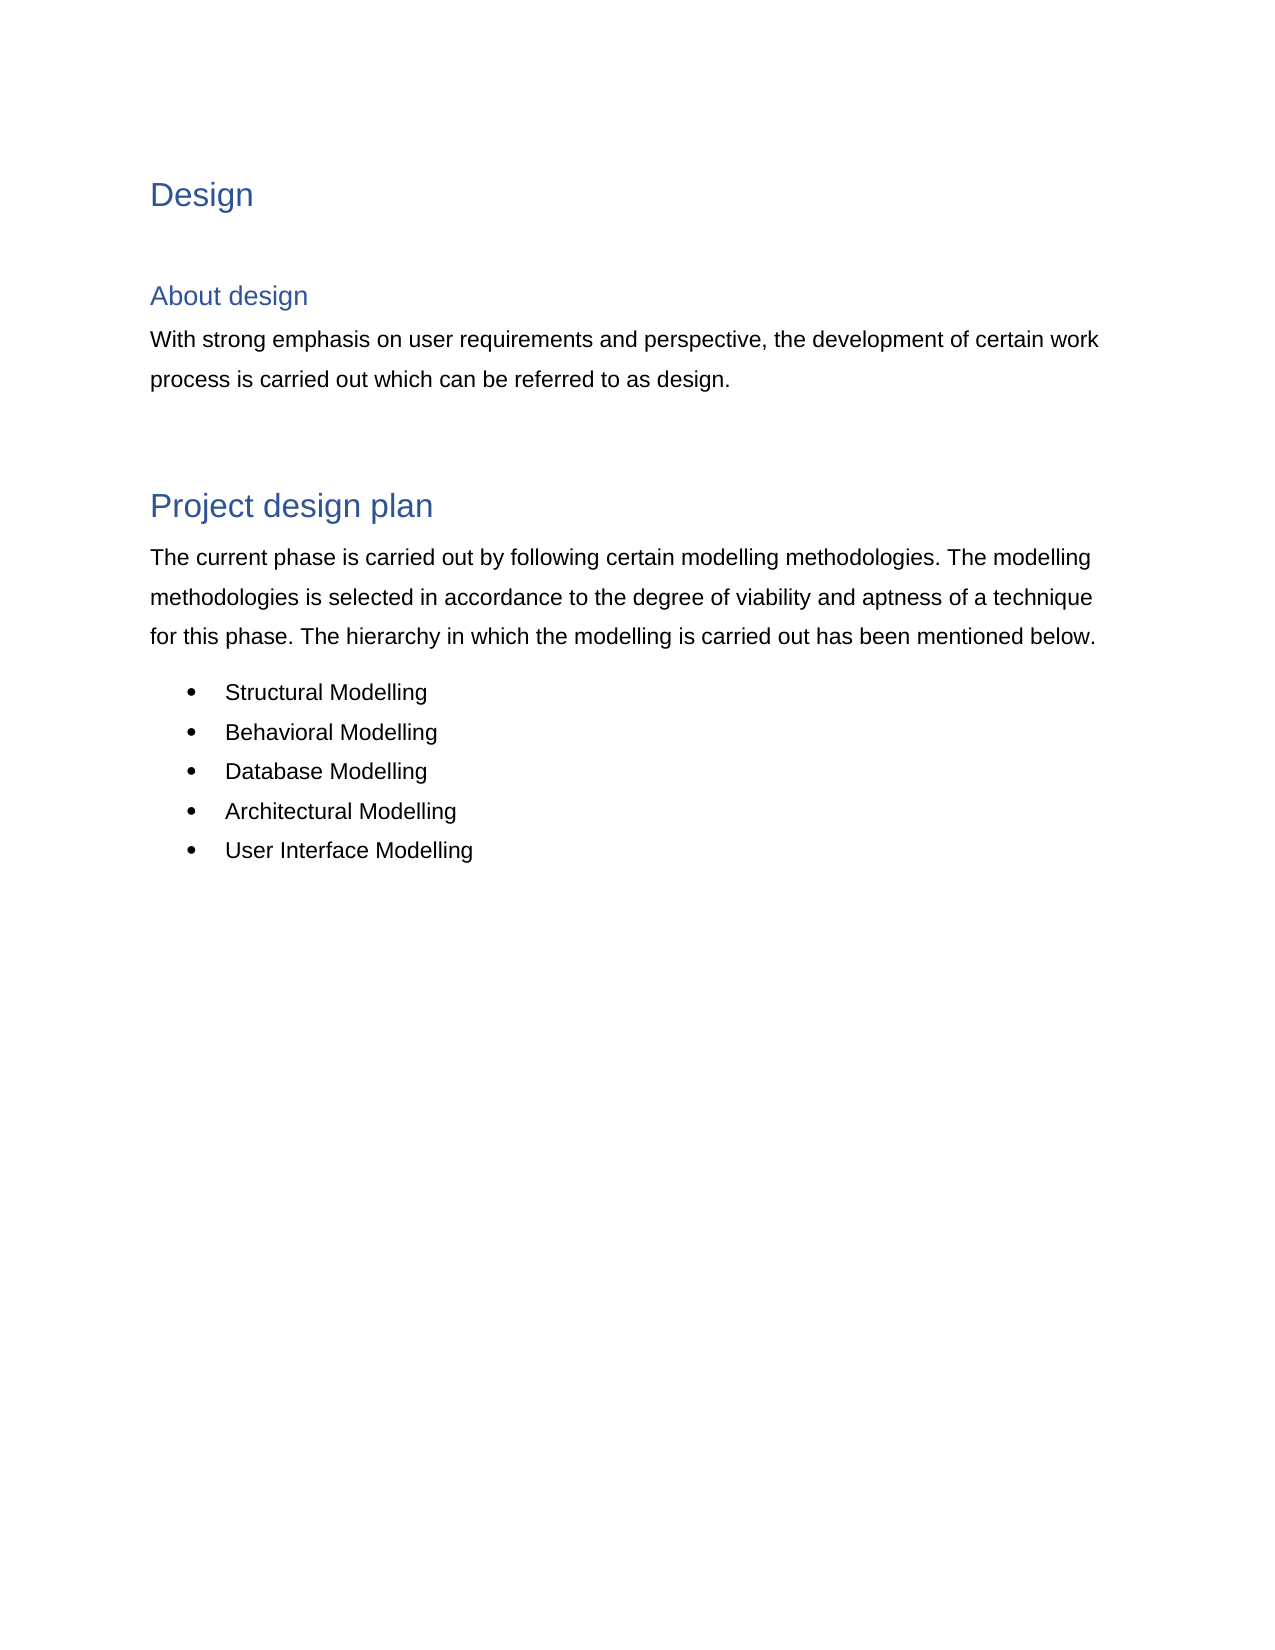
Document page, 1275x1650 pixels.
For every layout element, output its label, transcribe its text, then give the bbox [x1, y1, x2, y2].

list Architectural Modelling [187, 798, 1125, 824]
subtitle Project design plan [150, 486, 1125, 525]
subtitle Design [150, 175, 1125, 213]
text The current phase is carried out by following certain modelling methodologies. The modelling methodologies is selected in accordance to the degree of viability and aptness of a technique for this phase. The hierarchy in which the modelling is carried out has been mentioned below. [150, 544, 1125, 649]
list Structural Modelling [187, 679, 1125, 706]
text With strong emphasis on user requirements and perspective, the development of certain work process is carried out which can be referred to as design. [150, 326, 1125, 392]
list Database Modelling [187, 758, 1125, 784]
list Behavioral Modelling [187, 719, 1125, 745]
list User Interface Modelling [187, 837, 1125, 863]
subtitle About design [150, 279, 1125, 311]
